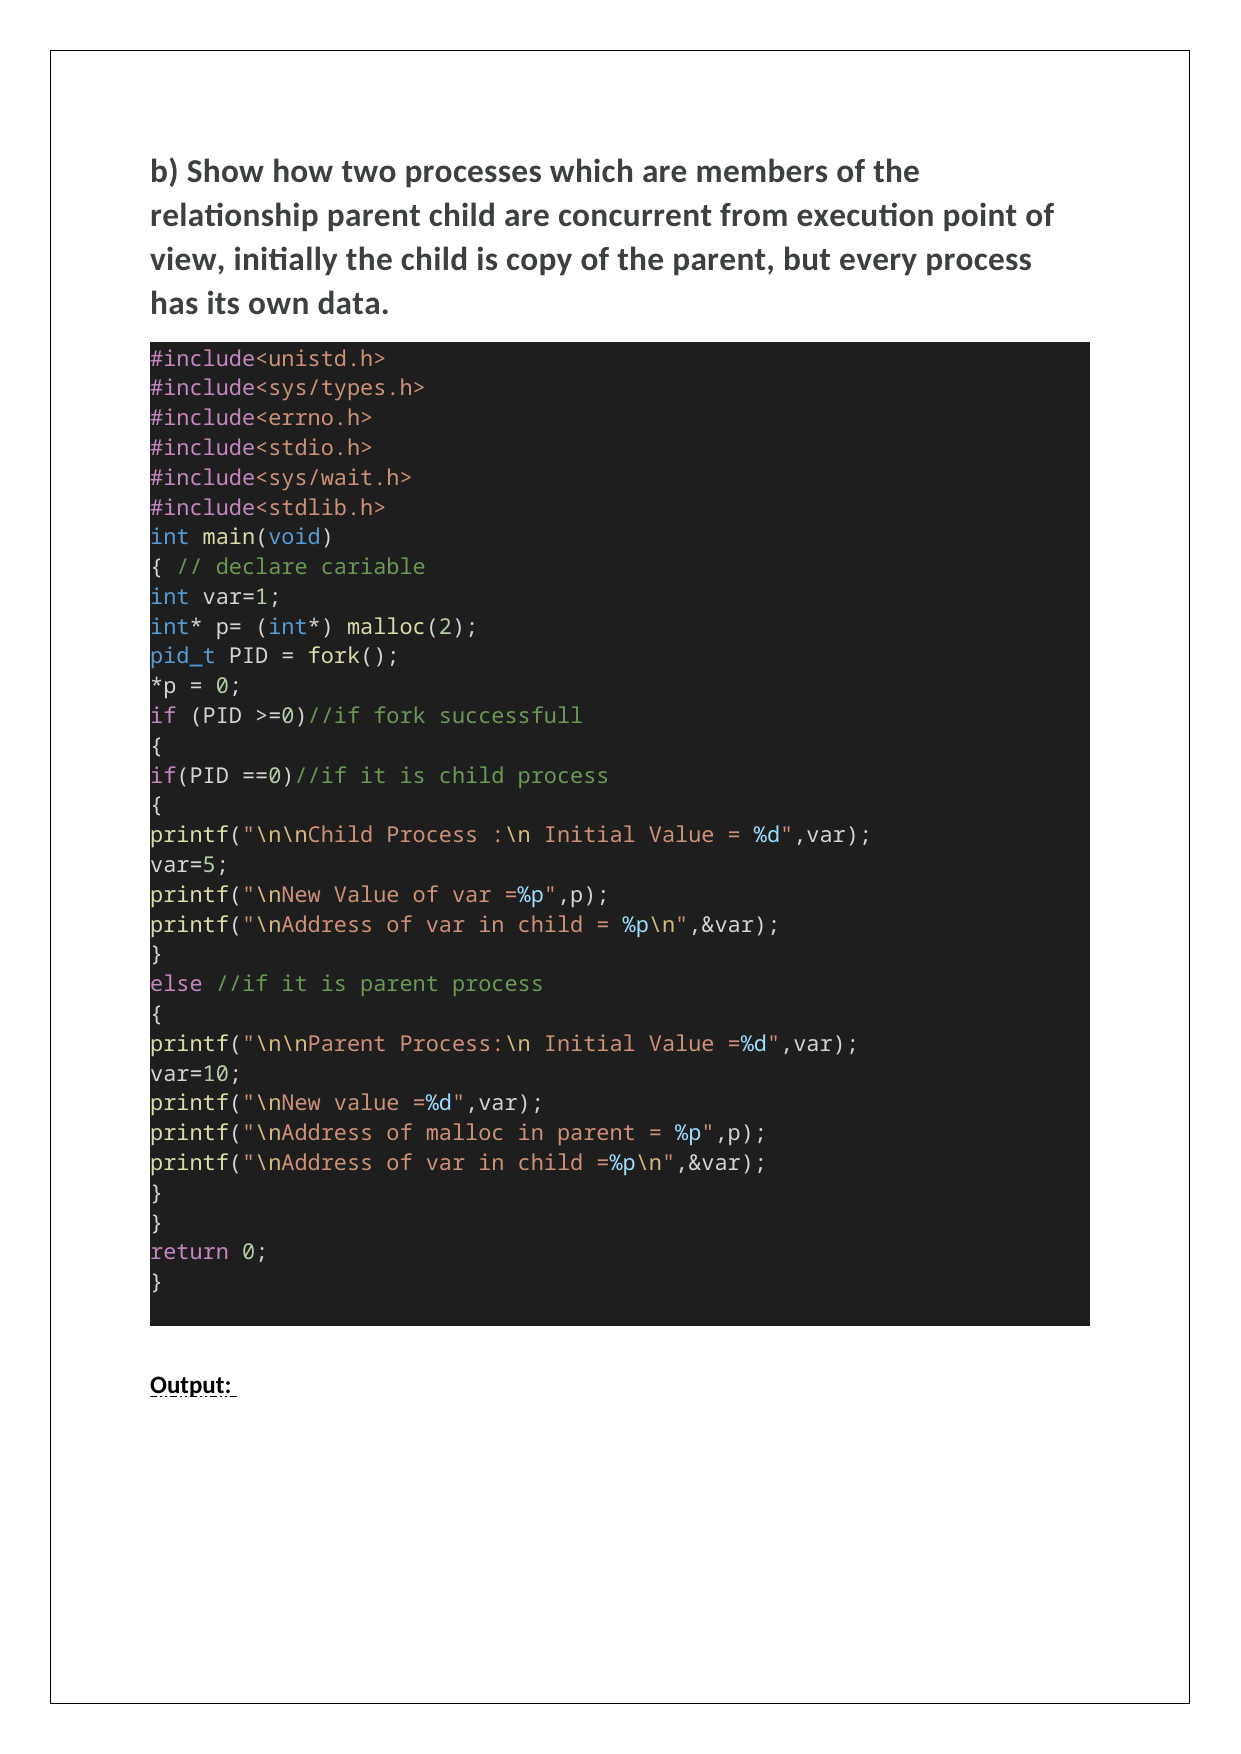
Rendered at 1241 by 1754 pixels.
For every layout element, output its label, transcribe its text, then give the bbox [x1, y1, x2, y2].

text } [150, 1266, 1090, 1296]
text #include<sys/types.h> [150, 372, 1090, 402]
text printf("\nNew value =%d",var); [150, 1087, 1090, 1117]
text { // declare cariable [150, 551, 1090, 581]
text #include<stdio.h> [150, 432, 1090, 462]
text #include<stdlib.h> [150, 491, 1090, 521]
text int var=1; [150, 581, 1090, 611]
text } [150, 1177, 1090, 1206]
text printf("\n\nChild Process :\n Initial Value = %d",var); [150, 819, 1090, 849]
text int* p= (int*) malloc(2); [150, 611, 1090, 640]
text b) Show how two processes which are members of the relationship parent child are concurrent from execution point of view, initially the child is copy of the parent, but every process has its own data. [150, 150, 1090, 323]
text printf("\nAddress of malloc in parent = %p",p); [150, 1117, 1090, 1147]
text { [150, 730, 1090, 759]
text if (PID >=0)//if fork successfull [150, 700, 1090, 730]
text int main(void) [150, 521, 1090, 551]
text printf("\nAddress of var in child =%p\n",&var); [150, 1147, 1090, 1177]
text printf("\n\nParent Process:\n Initial Value =%d",var); [150, 1028, 1090, 1057]
text printf("\nNew Value of var =%p",p); [150, 879, 1090, 908]
text Output: [150, 1370, 1090, 1400]
text } [150, 1206, 1090, 1236]
text } [150, 938, 1090, 968]
text else //if it is parent process [150, 968, 1090, 998]
text if(PID ==0)//if it is child process [150, 759, 1090, 789]
text { [150, 998, 1090, 1028]
text #include<errno.h> [150, 402, 1090, 432]
text *p = 0; [150, 670, 1090, 700]
text { [150, 789, 1090, 819]
text var=10; [150, 1057, 1090, 1087]
text #include<sys/wait.h> [150, 462, 1090, 491]
text printf("\nAddress of var in child = %p\n",&var); [150, 908, 1090, 938]
text var=5; [150, 849, 1090, 879]
text #include<unistd.h> [150, 342, 1090, 372]
text return 0; [150, 1236, 1090, 1266]
text pid_t PID = fork(); [150, 640, 1090, 670]
